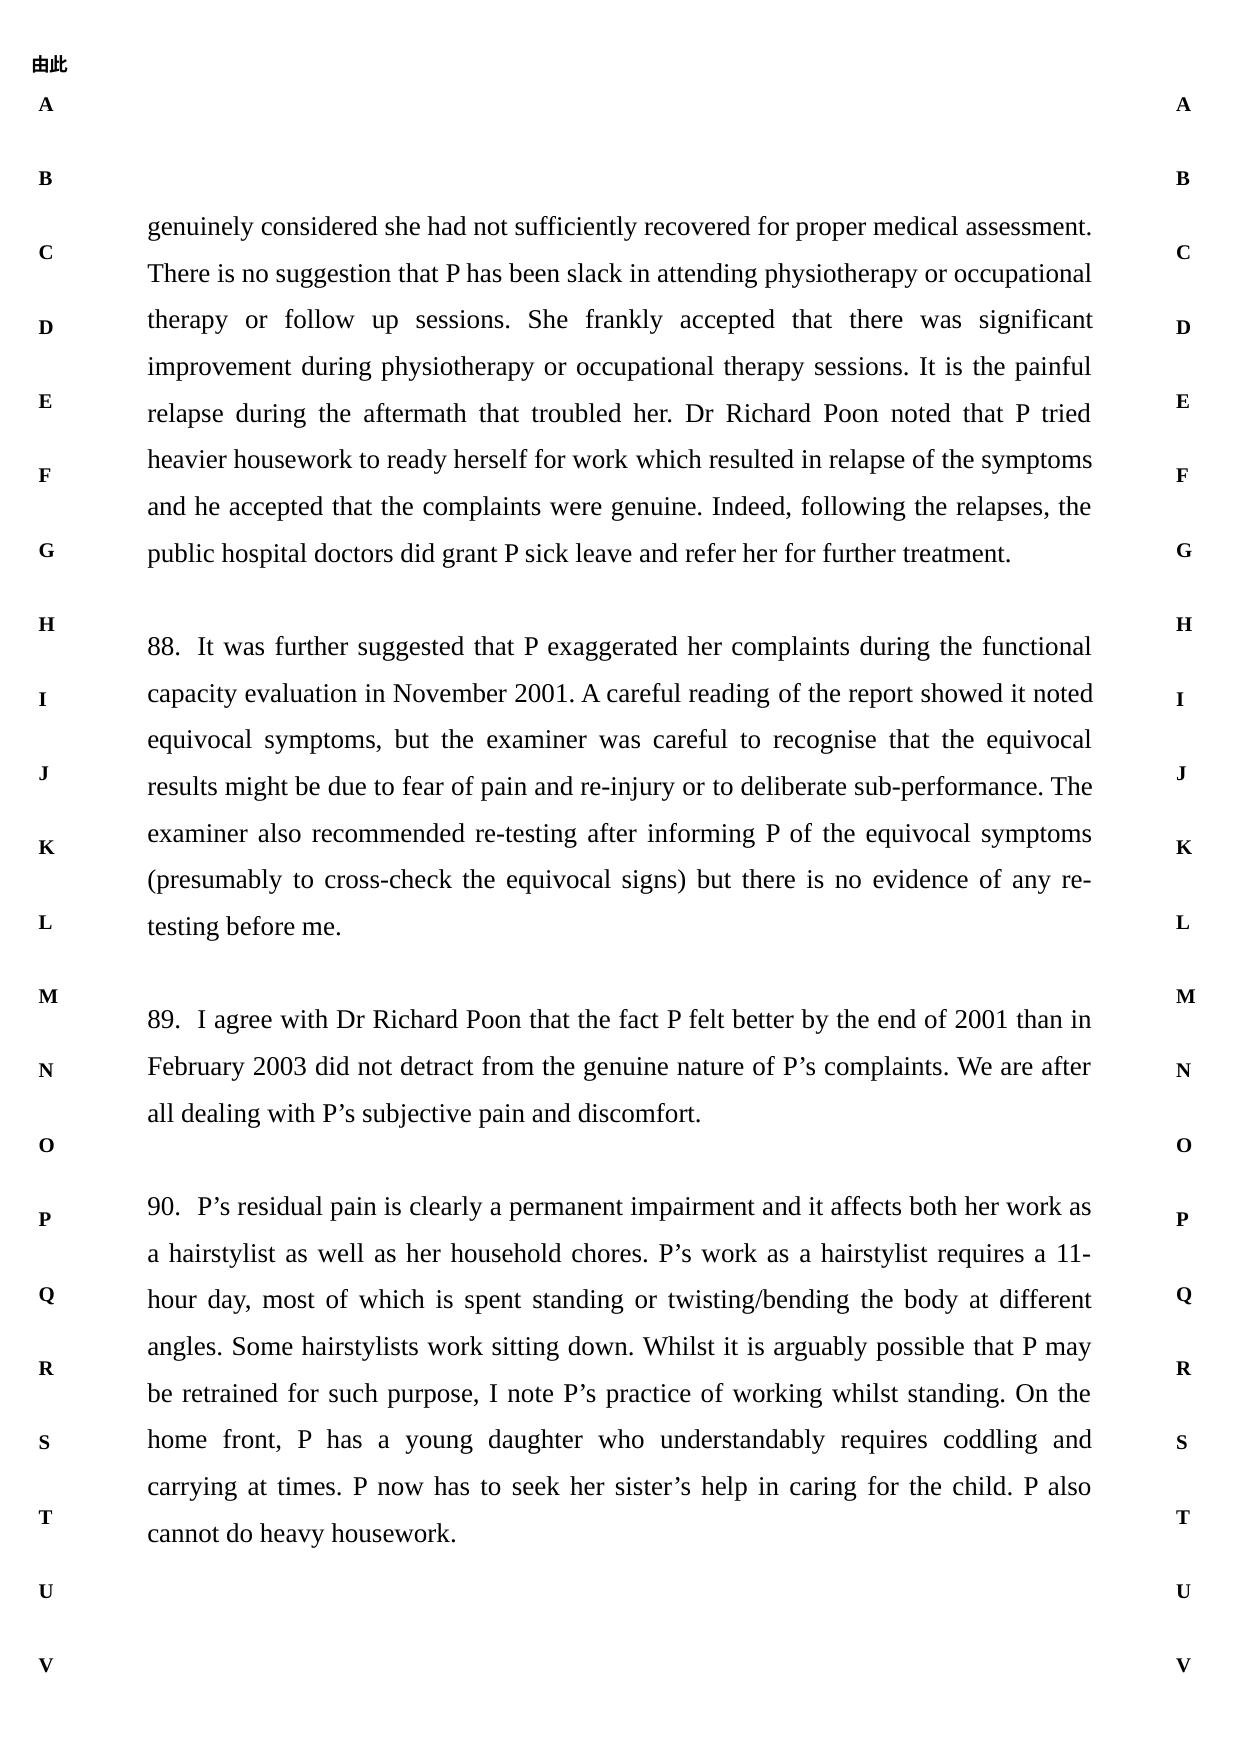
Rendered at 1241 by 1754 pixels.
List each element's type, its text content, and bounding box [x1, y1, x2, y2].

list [147, 210, 1093, 568]
list I agree with Dr Richard Poon that the fact P felt better by the end of 2001 than in February 2003 did not detract from the genuine nature of P’s complaints. We are after all dealing with P’s subjective pain and discomfort. [147, 1004, 1093, 1128]
list P’s residual pain is clearly a permanent impairment and it affects both her work as a hairstylist as well as her household chores. P’s work as a hairstylist requires a 11-hour day, most of which is spent standing or twisting/bending the body at different angles. Some hairstylists work sitting down. Whilst it is arguably possible that P may be retrained for such purpose, I note P’s practice of working whilst standing. On the home front, P has a young daughter who understandably requires coddling and carrying at times. P now has to seek her sister’s help in caring for the child. P also cannot do heavy housework. [147, 1190, 1093, 1548]
list It was further suggested that P exaggerated her complaints during the functional capacity evaluation in November 2001. A careful reading of the report showed it noted equivocal symptoms, but the examiner was careful to recognise that the equivocal results might be due to fear of pain and re-injury or to deliberate sub-performance. The examiner also recommended re-testing after informing P of the equivocal symptoms (presumably to cross-check the equivocal signs) but there is no evidence of any re-testing before me. [147, 630, 1093, 941]
